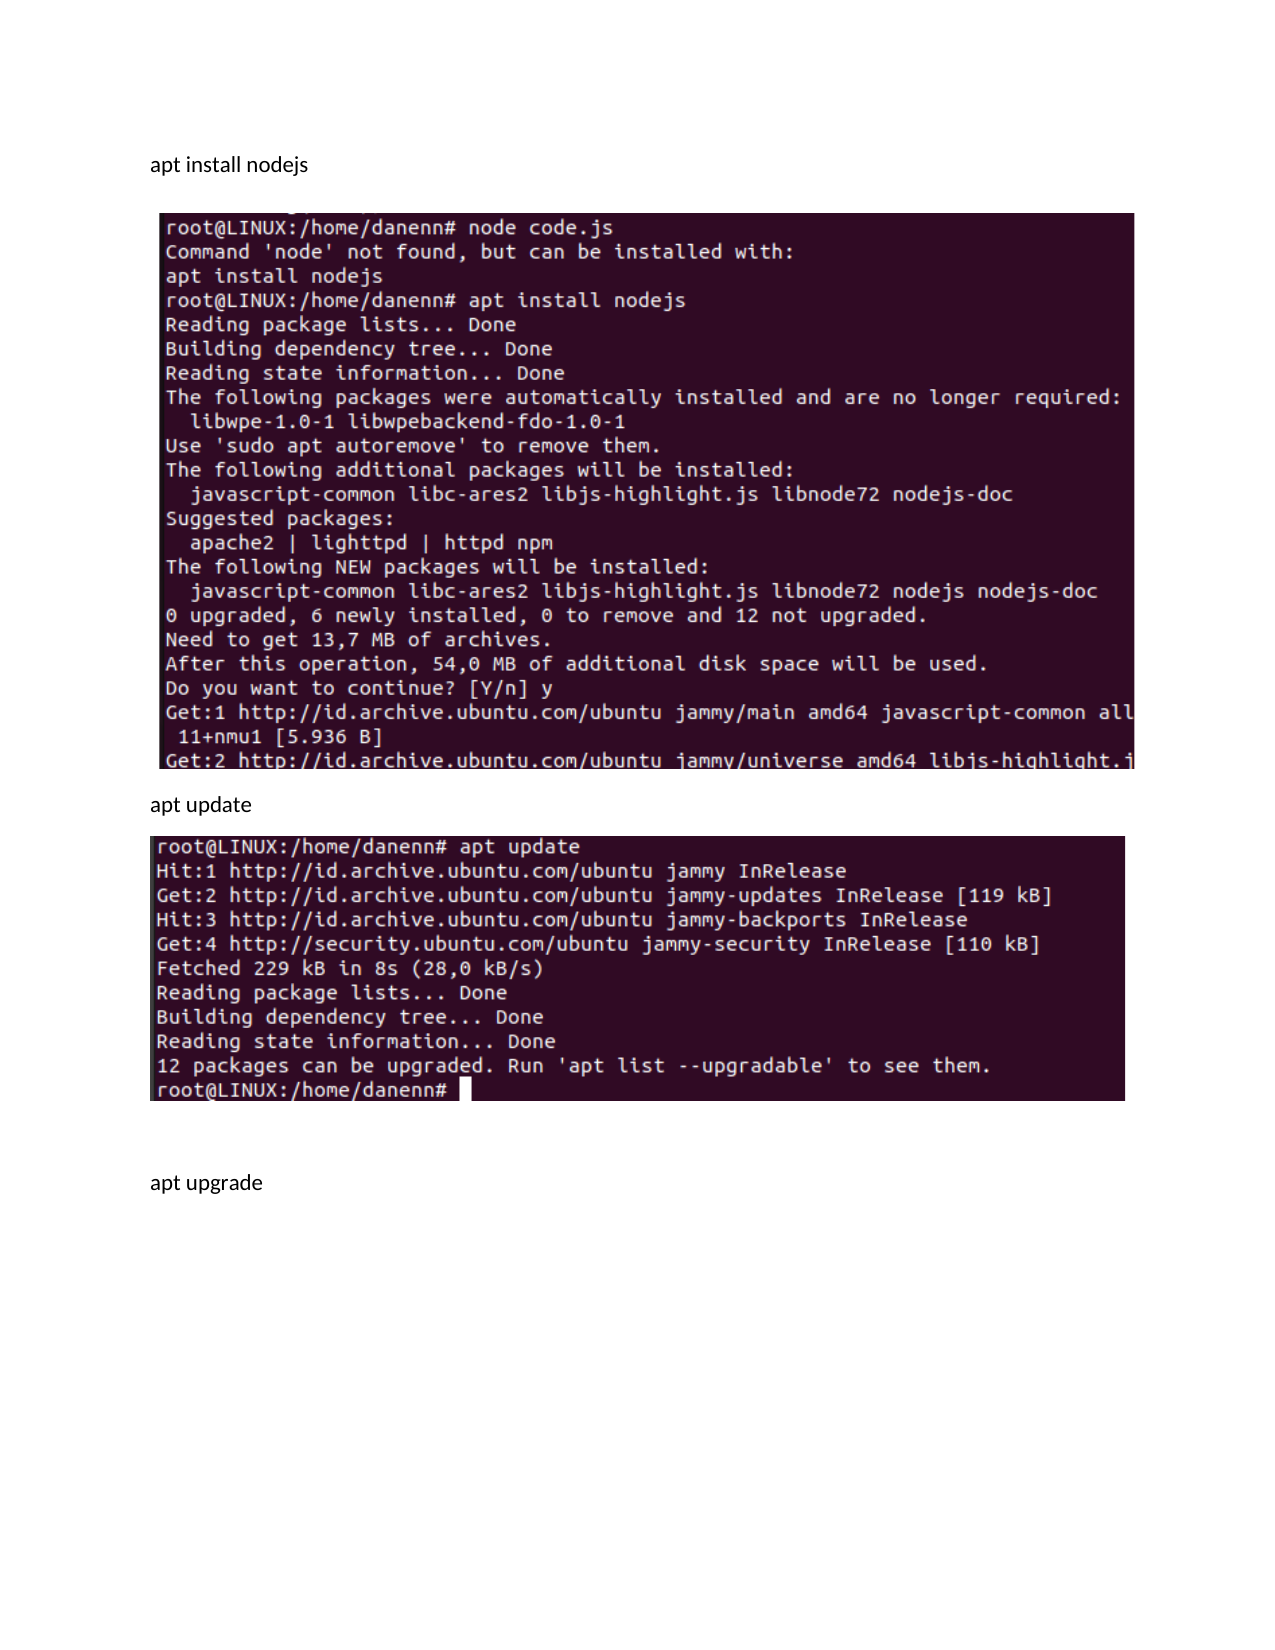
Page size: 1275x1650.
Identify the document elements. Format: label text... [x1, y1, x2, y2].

picture [150, 836, 1125, 1101]
picture [159, 213, 1135, 769]
text apt upgrade [150, 1168, 1125, 1196]
text apt install nodejs [150, 150, 1125, 178]
